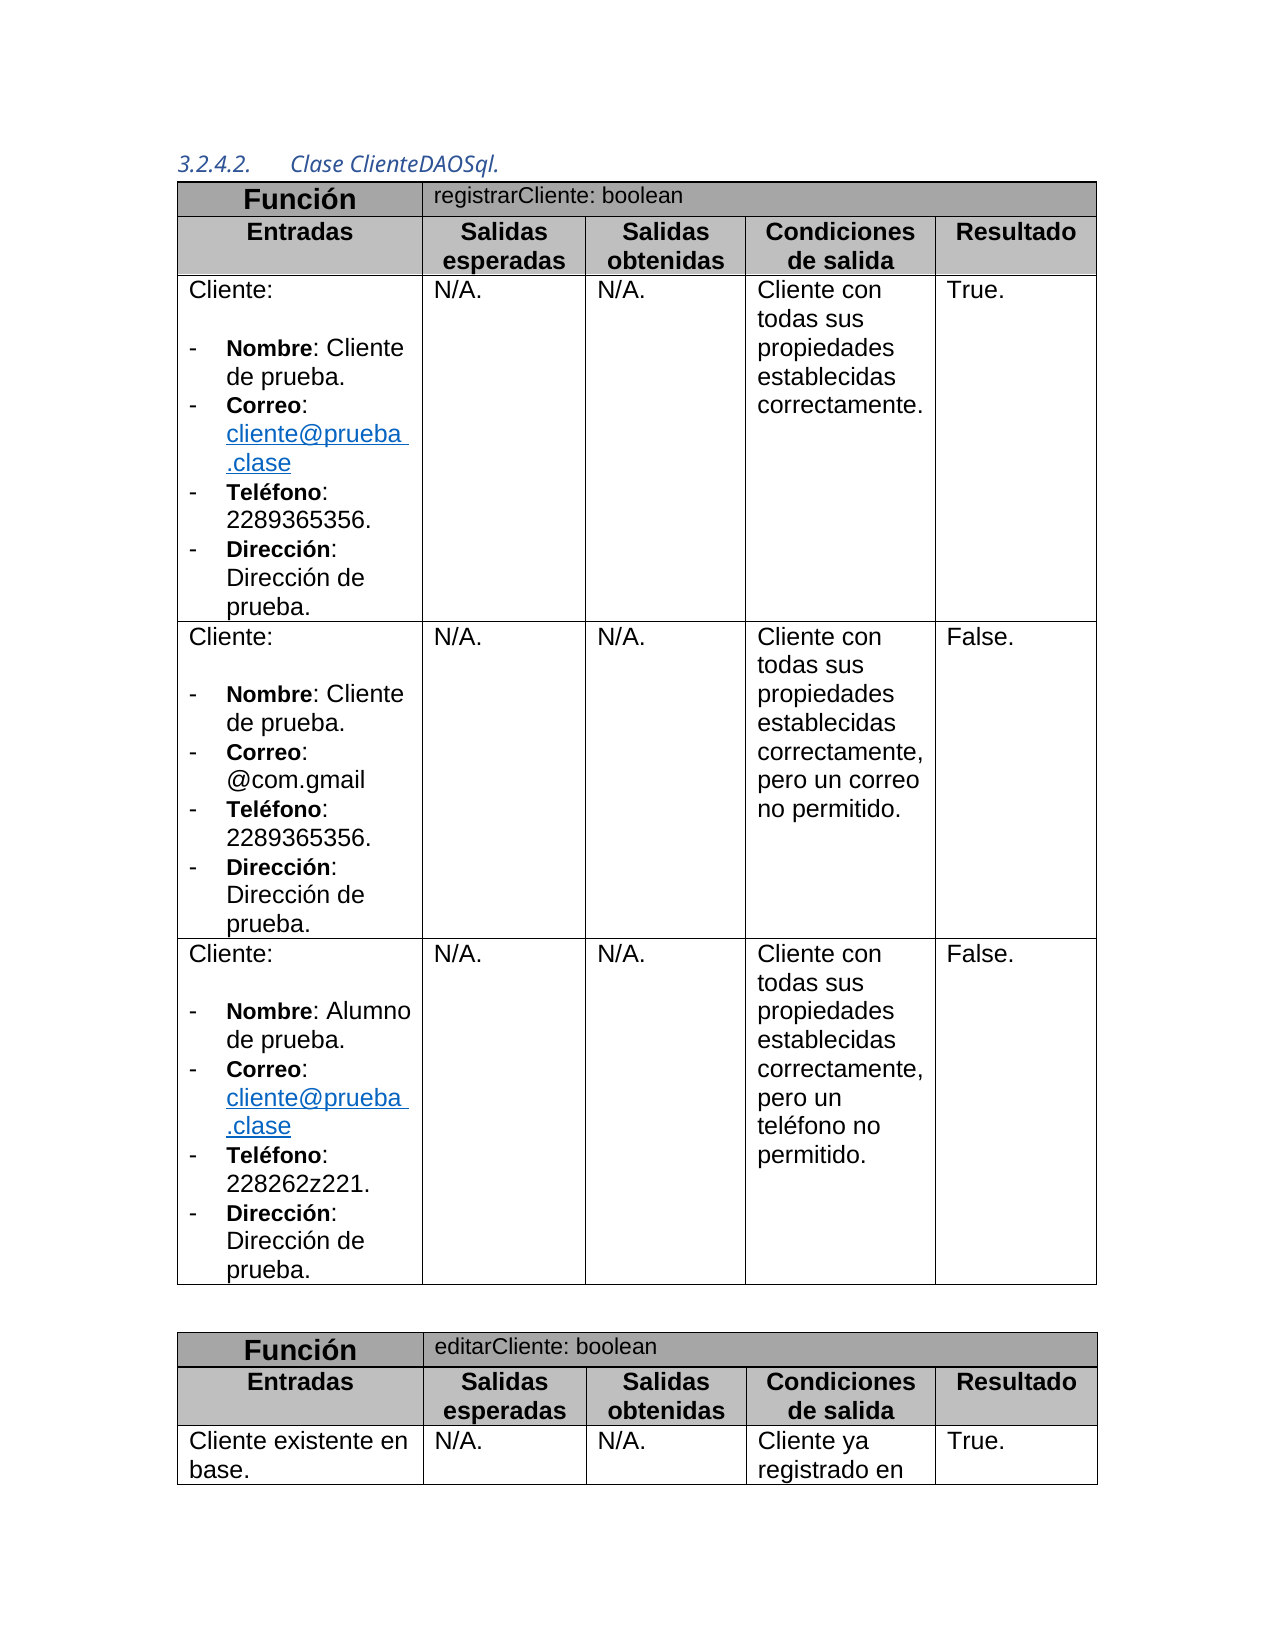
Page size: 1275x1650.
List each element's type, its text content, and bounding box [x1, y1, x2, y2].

table_header Función [178, 1333, 423, 1366]
table_cell N/A. [586, 622, 745, 938]
table_cell N/A. [586, 276, 745, 621]
table_cell N/A. [587, 1426, 746, 1483]
table_cell Salidas esperadas [423, 217, 585, 274]
table_cell Salidas obtenidas [586, 217, 745, 274]
table_header Función [178, 183, 422, 216]
table_cell Condiciones de salida [746, 217, 935, 274]
table_cell N/A. [424, 1426, 586, 1483]
table_cell True. [936, 1426, 1097, 1483]
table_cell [747, 1426, 935, 1483]
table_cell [178, 1426, 423, 1483]
table_cell Salidas obtenidas [587, 1368, 746, 1425]
table_cell Condiciones de salida [747, 1368, 935, 1425]
table_cell N/A. [423, 939, 585, 1284]
table_cell N/A. [423, 622, 585, 938]
table_cell Cliente: Nombre: Alumno de prueba. Correo: cliente@prueba .clase Teléfono: 228262z221. Dirección: Dirección de prueba. [178, 939, 422, 1284]
table_cell False. [936, 939, 1096, 1284]
table_cell Cliente con todas sus propiedades establecidas correctamente, pero un teléfono no permitido. [746, 939, 935, 1284]
table_cell Cliente: Nombre: Cliente de prueba. Correo: @com.gmail Teléfono: 2289365356. Dirección: Dirección de prueba. [178, 622, 422, 938]
table_cell False. [936, 622, 1096, 938]
table_cell Resultado [936, 217, 1096, 274]
table_cell Cliente con todas sus propiedades establecidas correctamente. [746, 276, 935, 621]
table_cell N/A. [586, 939, 745, 1284]
table_cell Resultado [936, 1368, 1097, 1425]
table_cell Entradas [178, 1368, 423, 1425]
table_header registrarCliente: boolean [423, 183, 1096, 216]
table_cell Cliente con todas sus propiedades establecidas correctamente, pero un correo no permitido. [746, 622, 935, 938]
table_cell True. [936, 276, 1096, 621]
table_cell Cliente: Nombre: Cliente de prueba. Correo: cliente@prueba .clase Teléfono: 2289365356. Dirección: Dirección de prueba. [178, 276, 422, 621]
table_cell N/A. [423, 276, 585, 621]
subtitle Clase ClienteDAOSql. [177, 148, 1098, 179]
table_cell Salidas esperadas [424, 1368, 586, 1425]
table_header editarCliente: boolean [424, 1333, 1097, 1366]
table_cell Entradas [178, 217, 422, 274]
